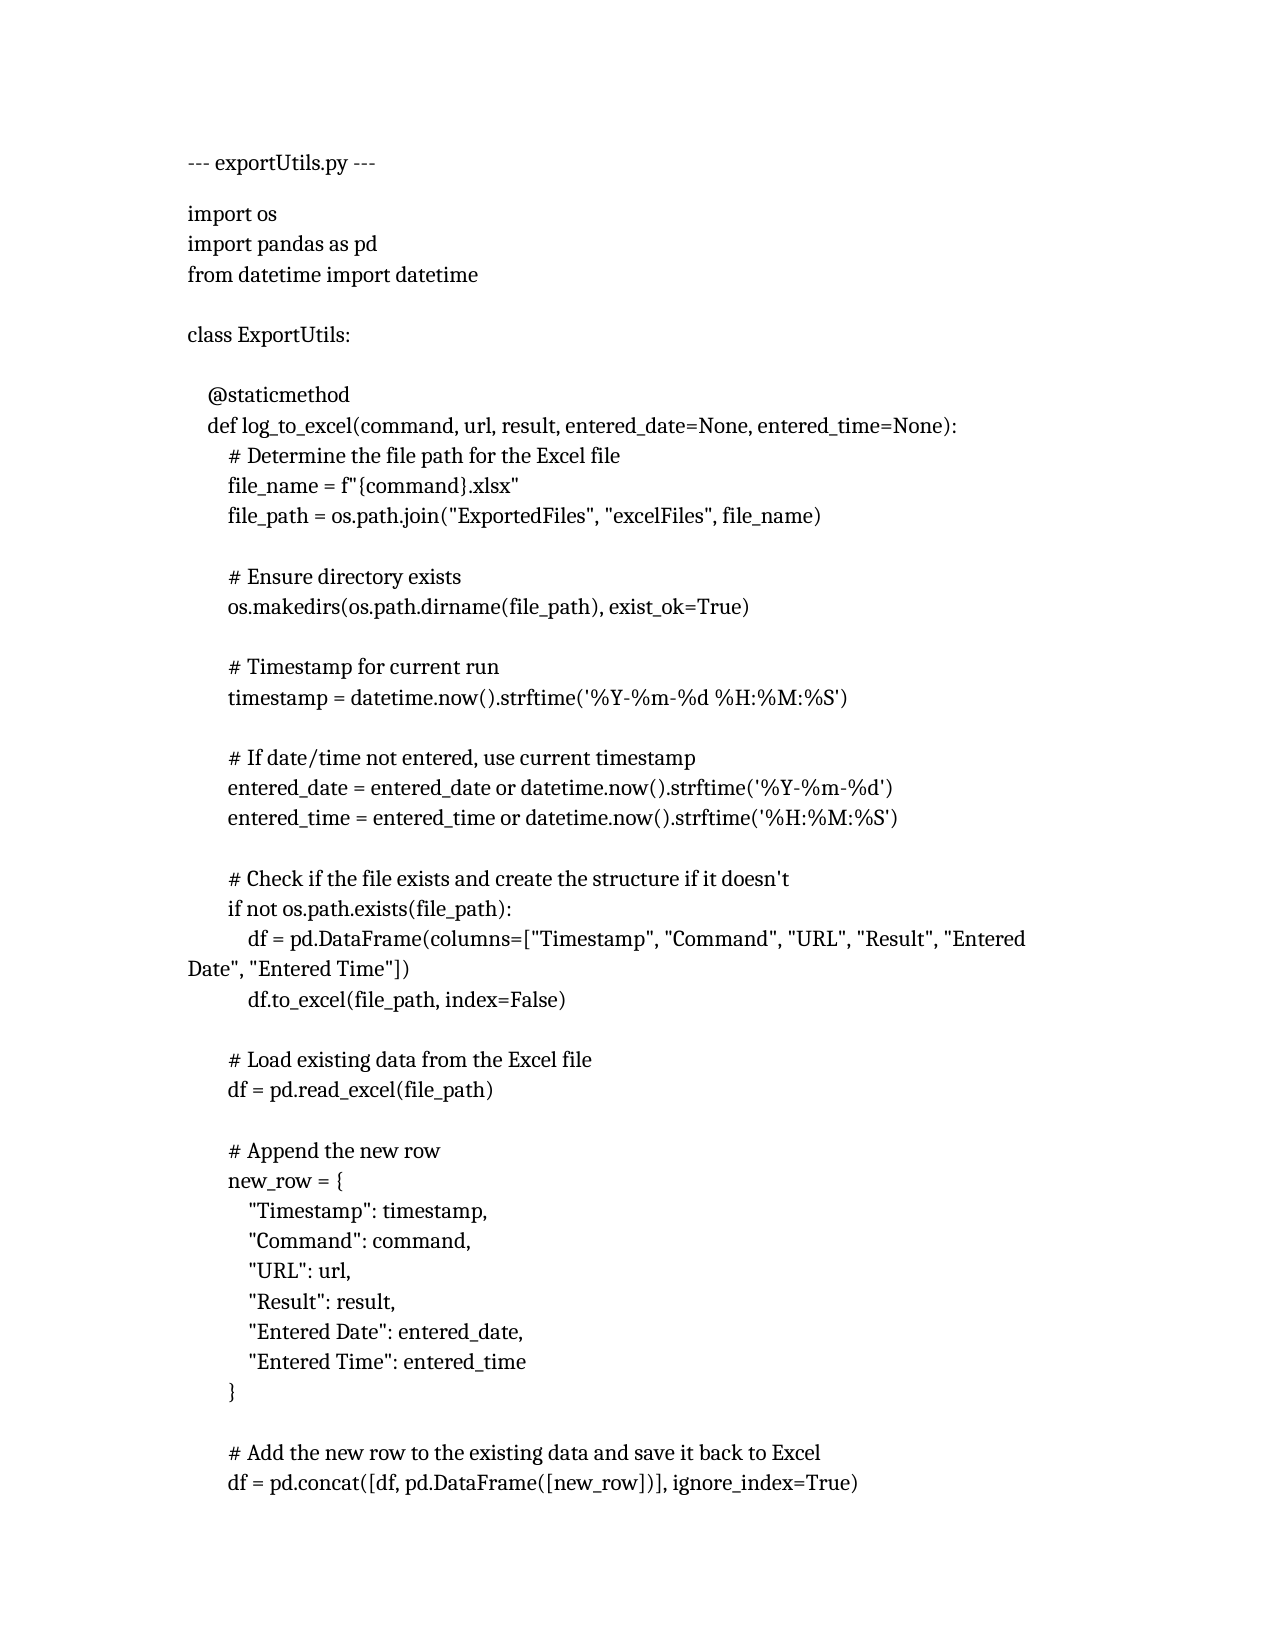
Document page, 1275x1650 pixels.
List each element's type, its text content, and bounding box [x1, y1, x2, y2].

text --- exportUtils.py --- [187, 150, 1087, 176]
